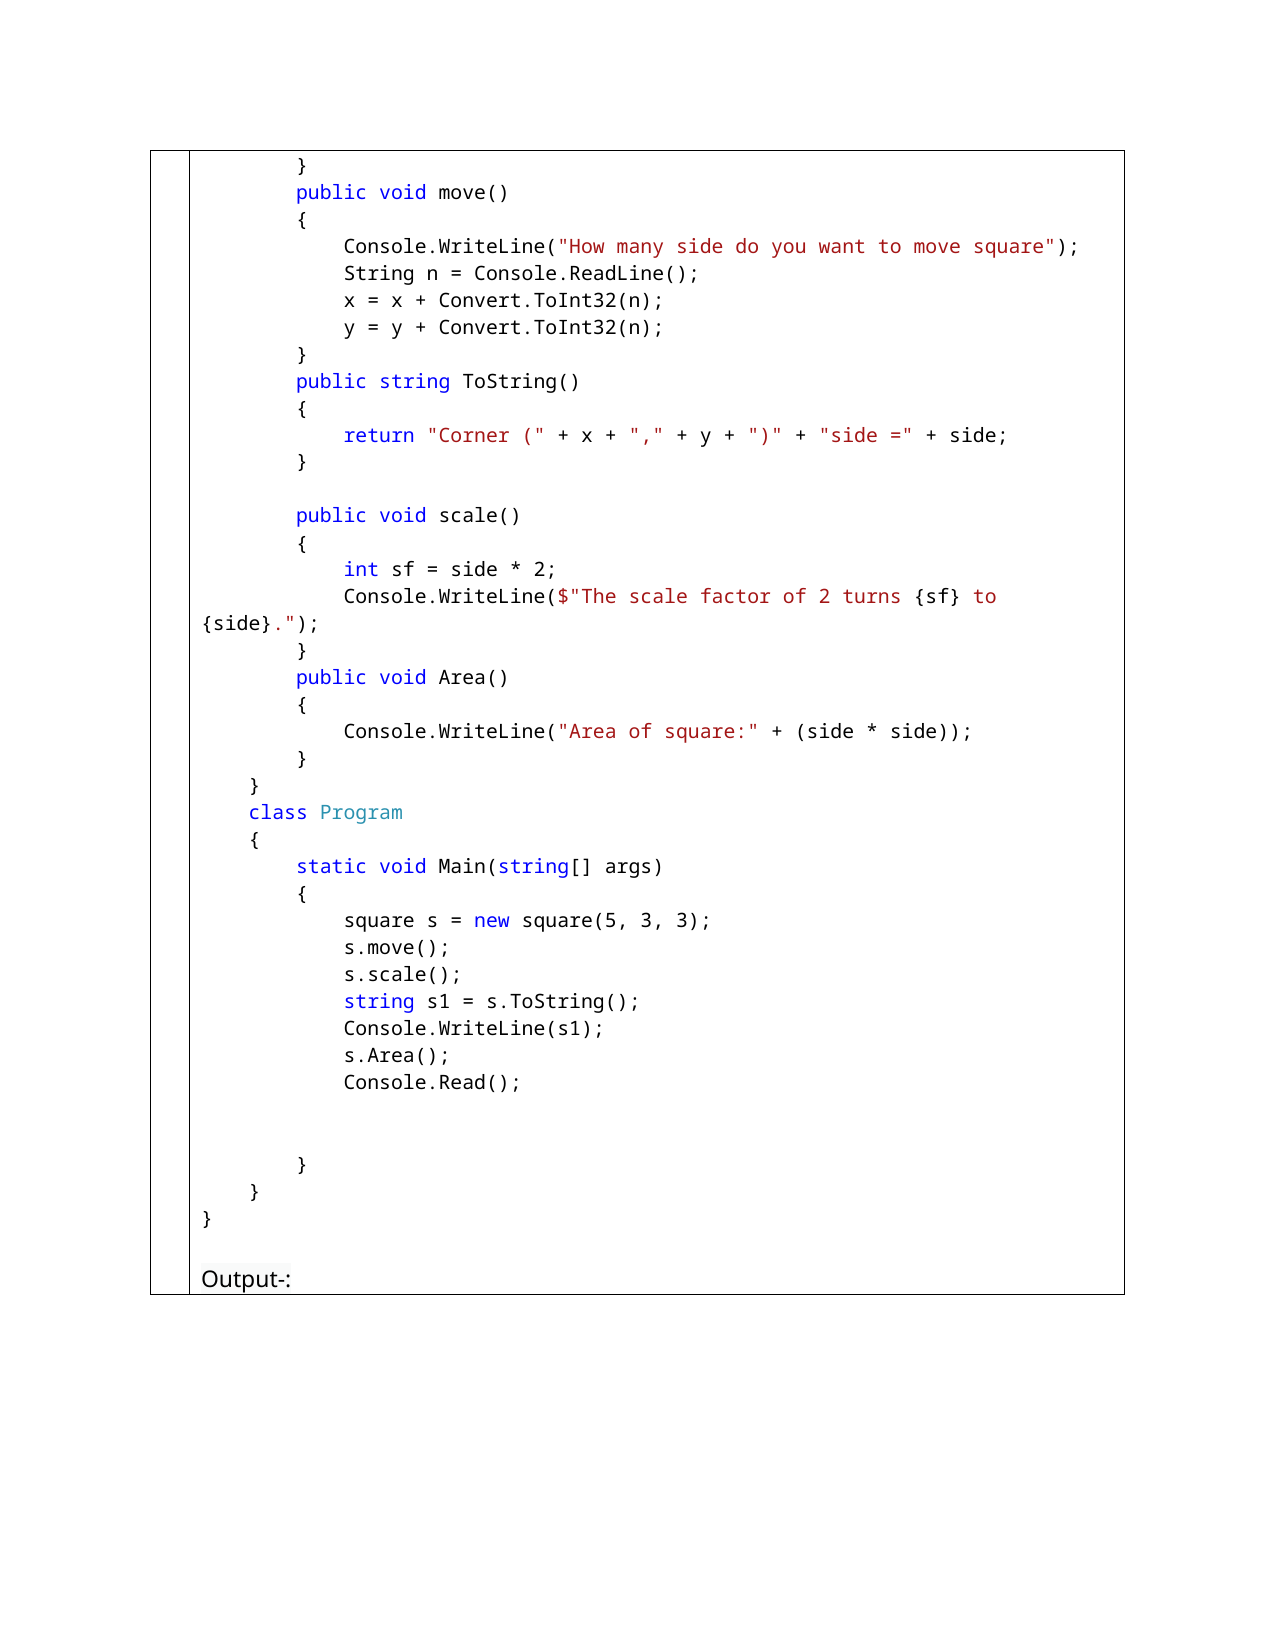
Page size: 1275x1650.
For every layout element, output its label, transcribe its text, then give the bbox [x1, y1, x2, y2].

table_cell 5 [151, 151, 189, 1294]
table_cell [190, 151, 1124, 1294]
